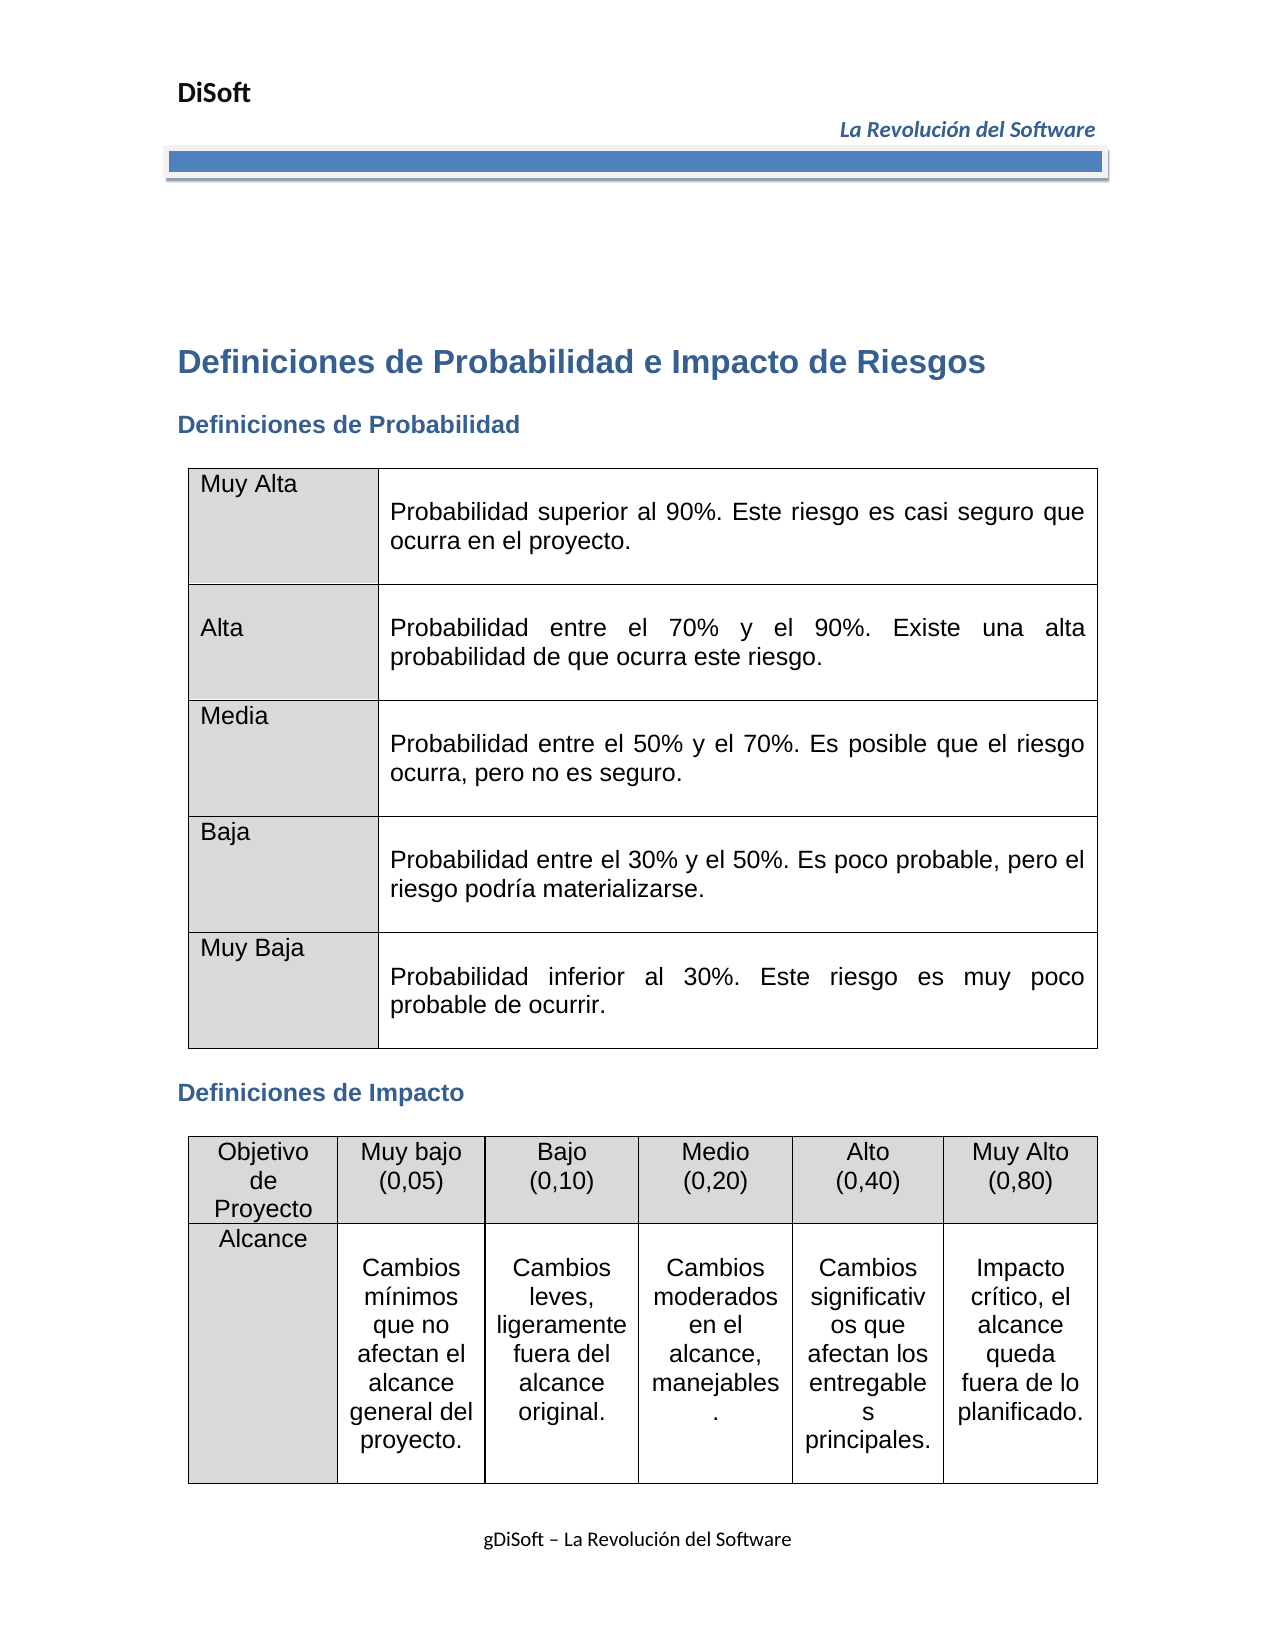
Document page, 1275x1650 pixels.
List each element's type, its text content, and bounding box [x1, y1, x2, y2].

table_header Probabilidad superior al 90%. Este riesgo es casi seguro que ocurra en el proyecto. [379, 469, 1097, 583]
table_cell Alta [189, 585, 378, 699]
table_cell Cambios significativos que afectan los entregables principales. [793, 1224, 943, 1483]
table_cell Baja [189, 817, 378, 932]
table_cell Alcance [189, 1224, 337, 1483]
table_cell Impacto crítico, el alcance queda fuera de lo planificado. [944, 1224, 1097, 1483]
table_header Medio (0,20) [639, 1137, 792, 1223]
table_cell Probabilidad entre el 70% y el 90%. Existe una alta probabilidad de que ocurra este riesgo. [379, 585, 1097, 699]
table_header Alto (0,40) [793, 1137, 943, 1223]
table_cell Cambios leves, ligeramente fuera del alcance original. [486, 1224, 638, 1483]
table_cell Cambios mínimos que no afectan el alcance general del proyecto. [338, 1224, 484, 1483]
table_header Muy bajo (0,05) [338, 1137, 484, 1223]
table_cell Muy Baja [189, 933, 378, 1048]
table_cell Probabilidad entre el 50% y el 70%. Es posible que el riesgo ocurra, pero no es seguro. [379, 701, 1097, 816]
table_header Bajo (0,10) [486, 1137, 638, 1223]
table_cell Probabilidad inferior al 30%. Este riesgo es muy poco probable de ocurrir. [379, 933, 1097, 1048]
table_cell Media [189, 701, 378, 816]
subtitle Definiciones de Probabilidad e Impacto de Riesgos [177, 342, 1098, 380]
table_header Muy Alto (0,80) [944, 1137, 1097, 1223]
table_header Muy Alta [189, 469, 378, 583]
subtitle Definiciones de Probabilidad [177, 409, 1098, 438]
table_cell Probabilidad entre el 30% y el 50%. Es poco probable, pero el riesgo podría materializarse. [379, 817, 1097, 932]
table_header Objetivo de Proyecto [189, 1137, 337, 1223]
subtitle Definiciones de Impacto [177, 1078, 1098, 1107]
table_cell Cambios moderados en el alcance, manejables. [639, 1224, 792, 1483]
